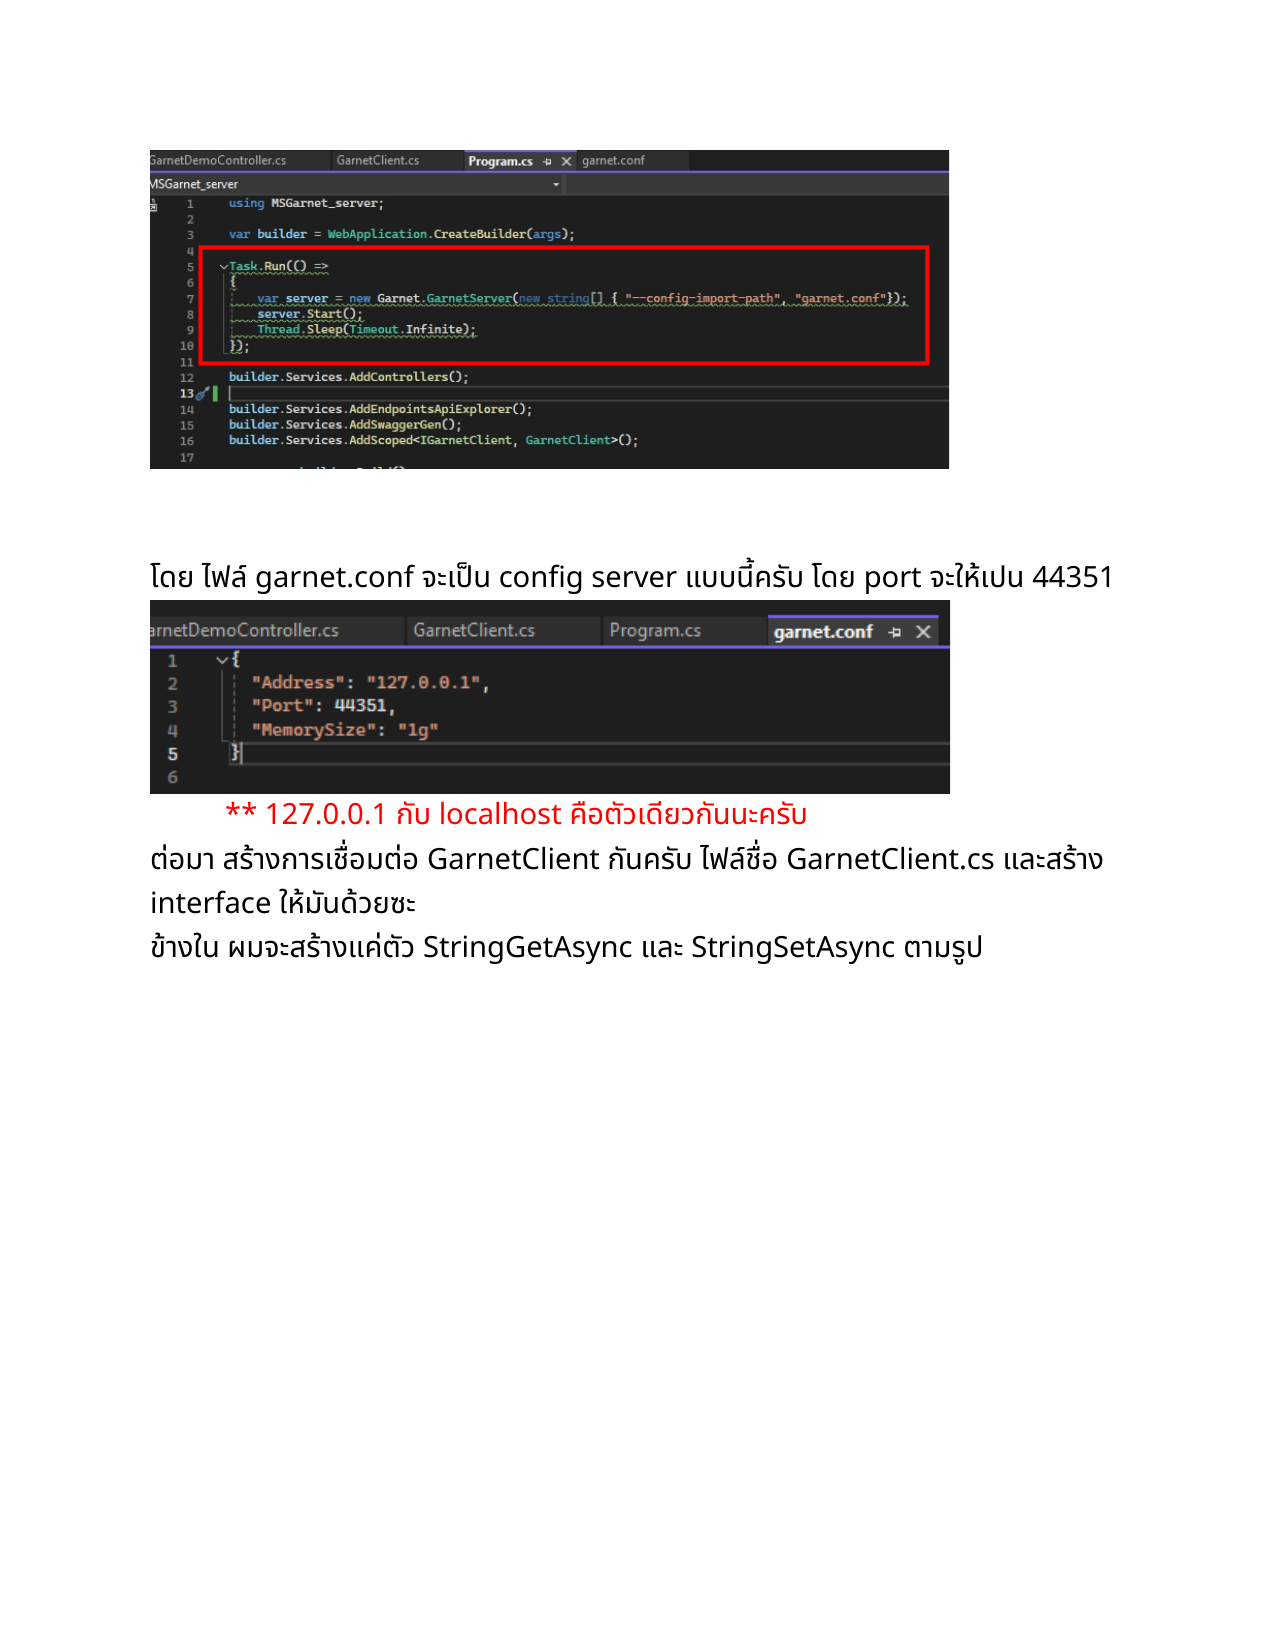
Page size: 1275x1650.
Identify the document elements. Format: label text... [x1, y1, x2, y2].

text ต่อมา สร้างการเชื่อมต่อ GarnetClient กันครับ ไฟล์ชื่อ GarnetClient.cs และสร้าง interface ให้มันด้วยซะ [150, 838, 1125, 926]
picture [150, 150, 950, 469]
text ข้างใน ผมจะสร้างแค่ตัว StringGetAsync และ StringSetAsync ตามรูป [150, 926, 1125, 971]
picture [150, 600, 951, 794]
text ** 127.0.0.1 กับ localhost คือตัวเดียวกันนะครับ [150, 794, 1125, 838]
text โดย ไฟล์ garnet.conf จะเป็น config server แบบนี้ครับ โดย port จะให้เปน 44351 [150, 556, 1125, 600]
